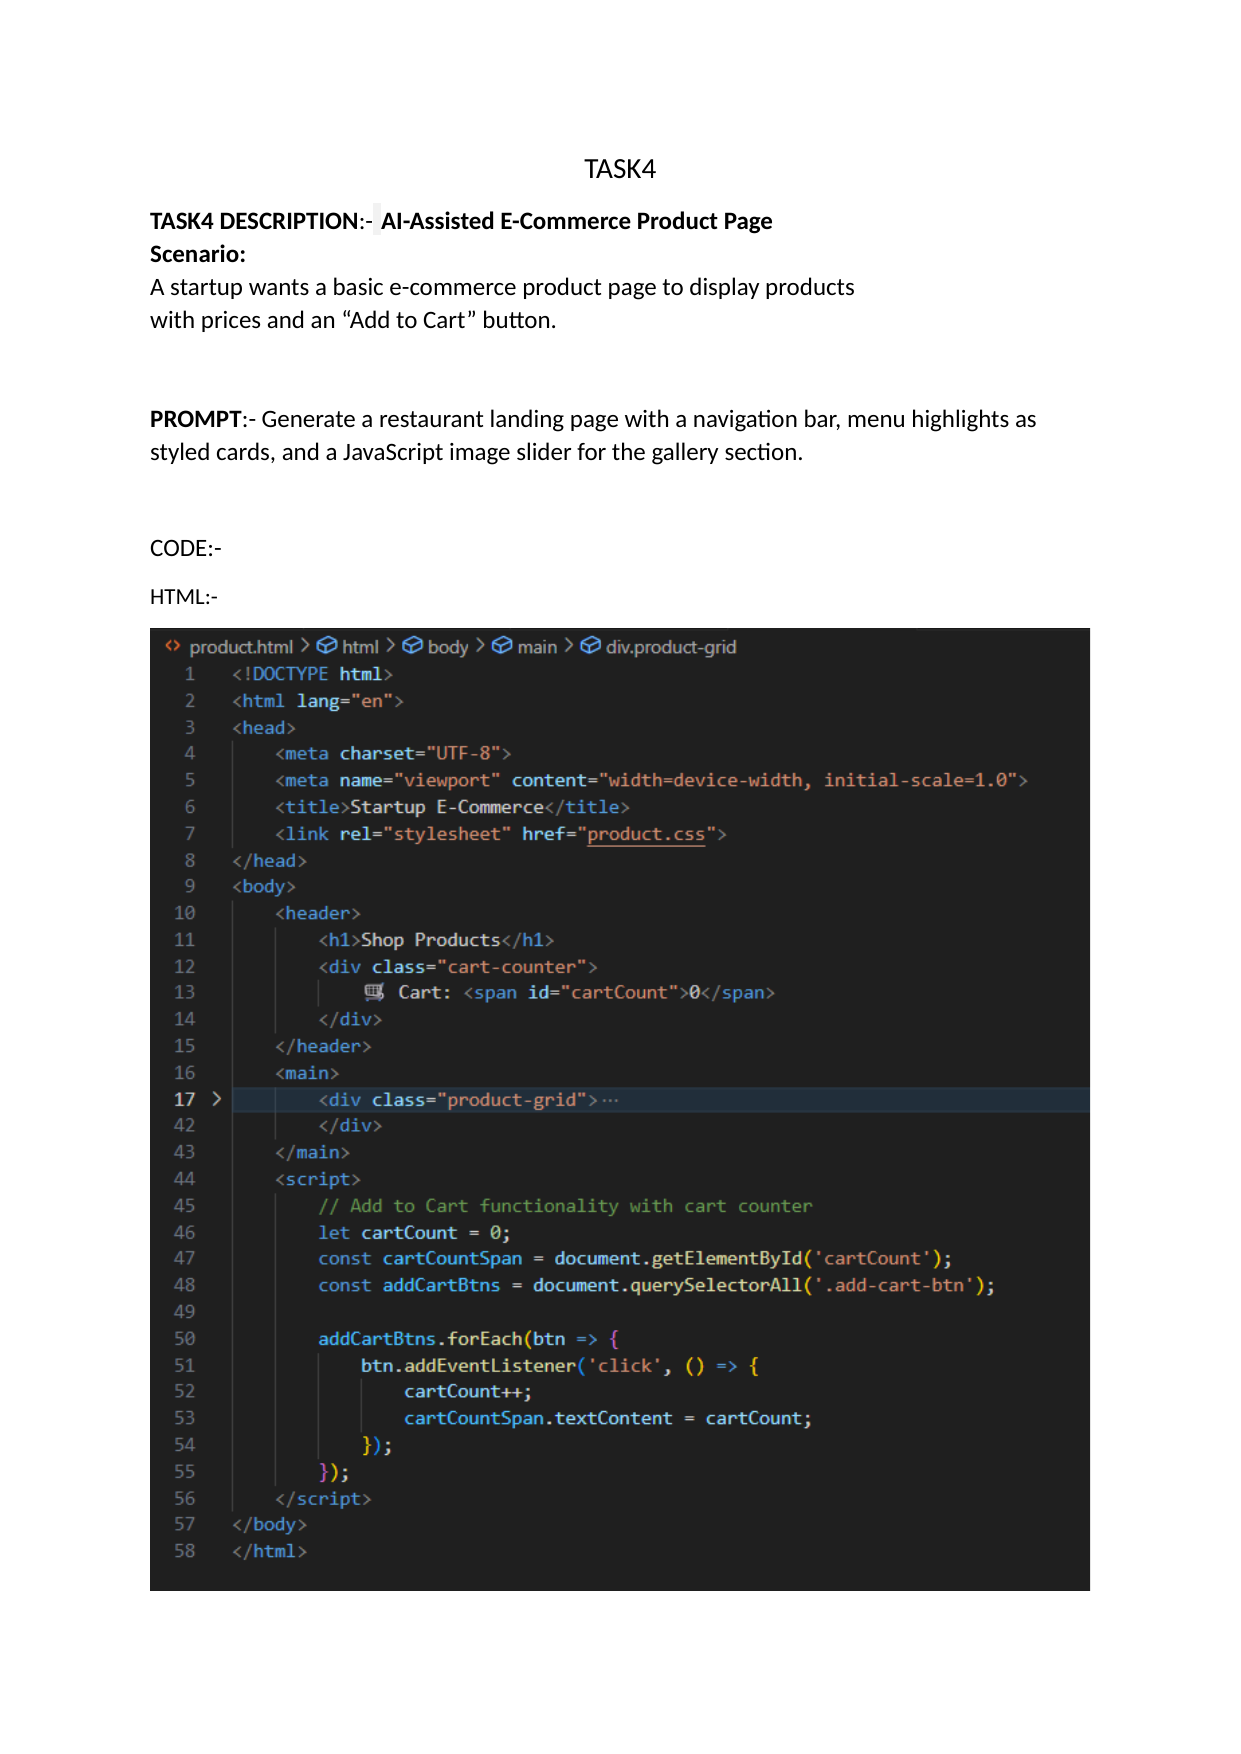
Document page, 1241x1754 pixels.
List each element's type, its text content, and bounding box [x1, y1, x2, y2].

picture [150, 628, 1091, 1591]
text CODE:- [150, 532, 1090, 563]
text HTML:- [150, 582, 1090, 610]
text TASK4 DESCRIPTION:- AI-Assisted E-Commerce Product Page Scenario: A startup wants a basic e-commerce product page to display products with prices and an “Add to Cart” button. [150, 205, 1090, 334]
text PROMPT:- Generate a restaurant landing page with a navigation bar, menu highlights as styled cards, and a JavaScript image slider for the gallery section. [150, 403, 1090, 466]
text TASK4 [150, 150, 1090, 186]
